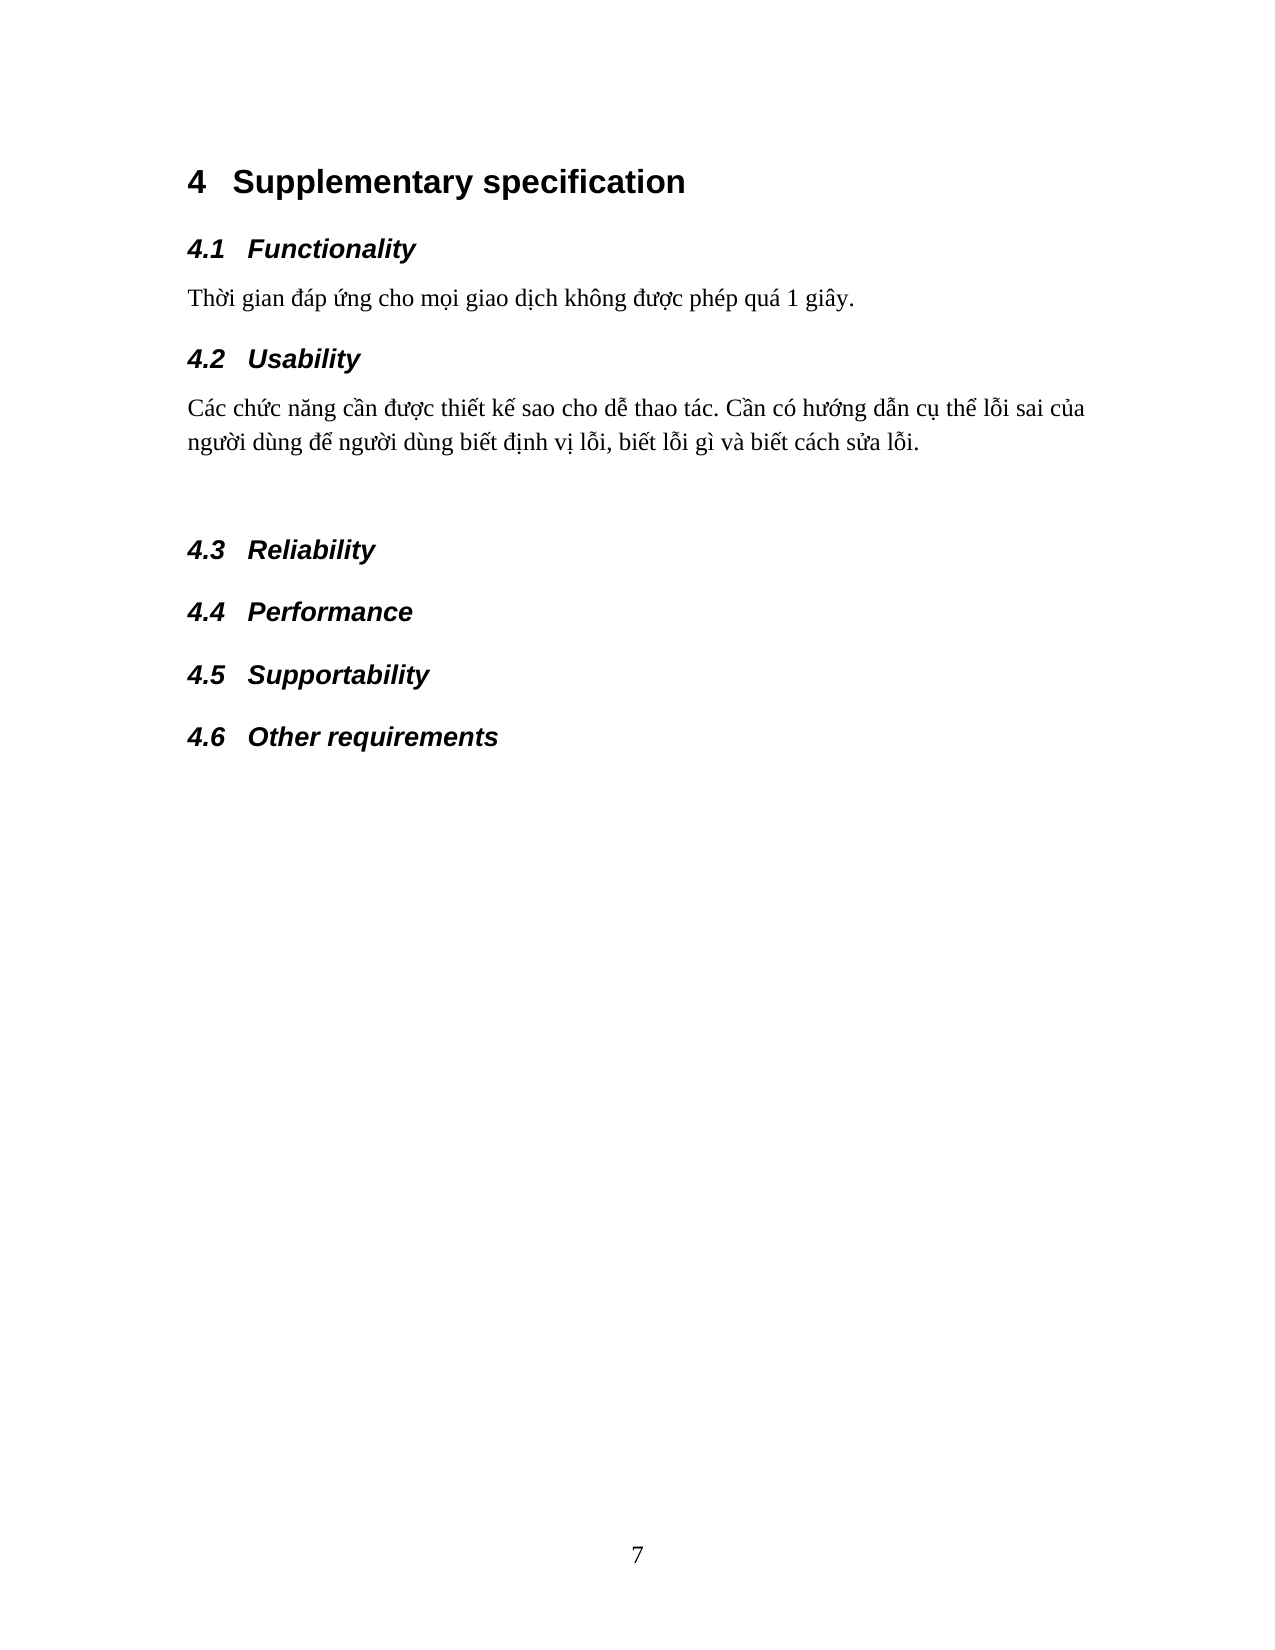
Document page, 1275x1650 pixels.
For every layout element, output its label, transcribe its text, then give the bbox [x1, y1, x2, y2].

text Thời gian đáp ứng cho mọi giao dịch không được phép quá 1 giây. [187, 283, 1087, 312]
subtitle Performance [187, 596, 1087, 628]
subtitle Supplementary specification [187, 162, 1087, 201]
subtitle Usability [187, 343, 1087, 374]
subtitle Other requirements [187, 721, 1087, 753]
subtitle Supportability [187, 659, 1087, 690]
text Các chức năng cần được thiết kế sao cho dễ thao tác. Cần có hướng dẫn cụ thể lỗi sai của người dùng để người dùng biết định vị lỗi, biết lỗi gì và biết cách sửa lỗi. [187, 393, 1087, 456]
subtitle Functionality [187, 233, 1087, 265]
subtitle Reliability [187, 534, 1087, 565]
